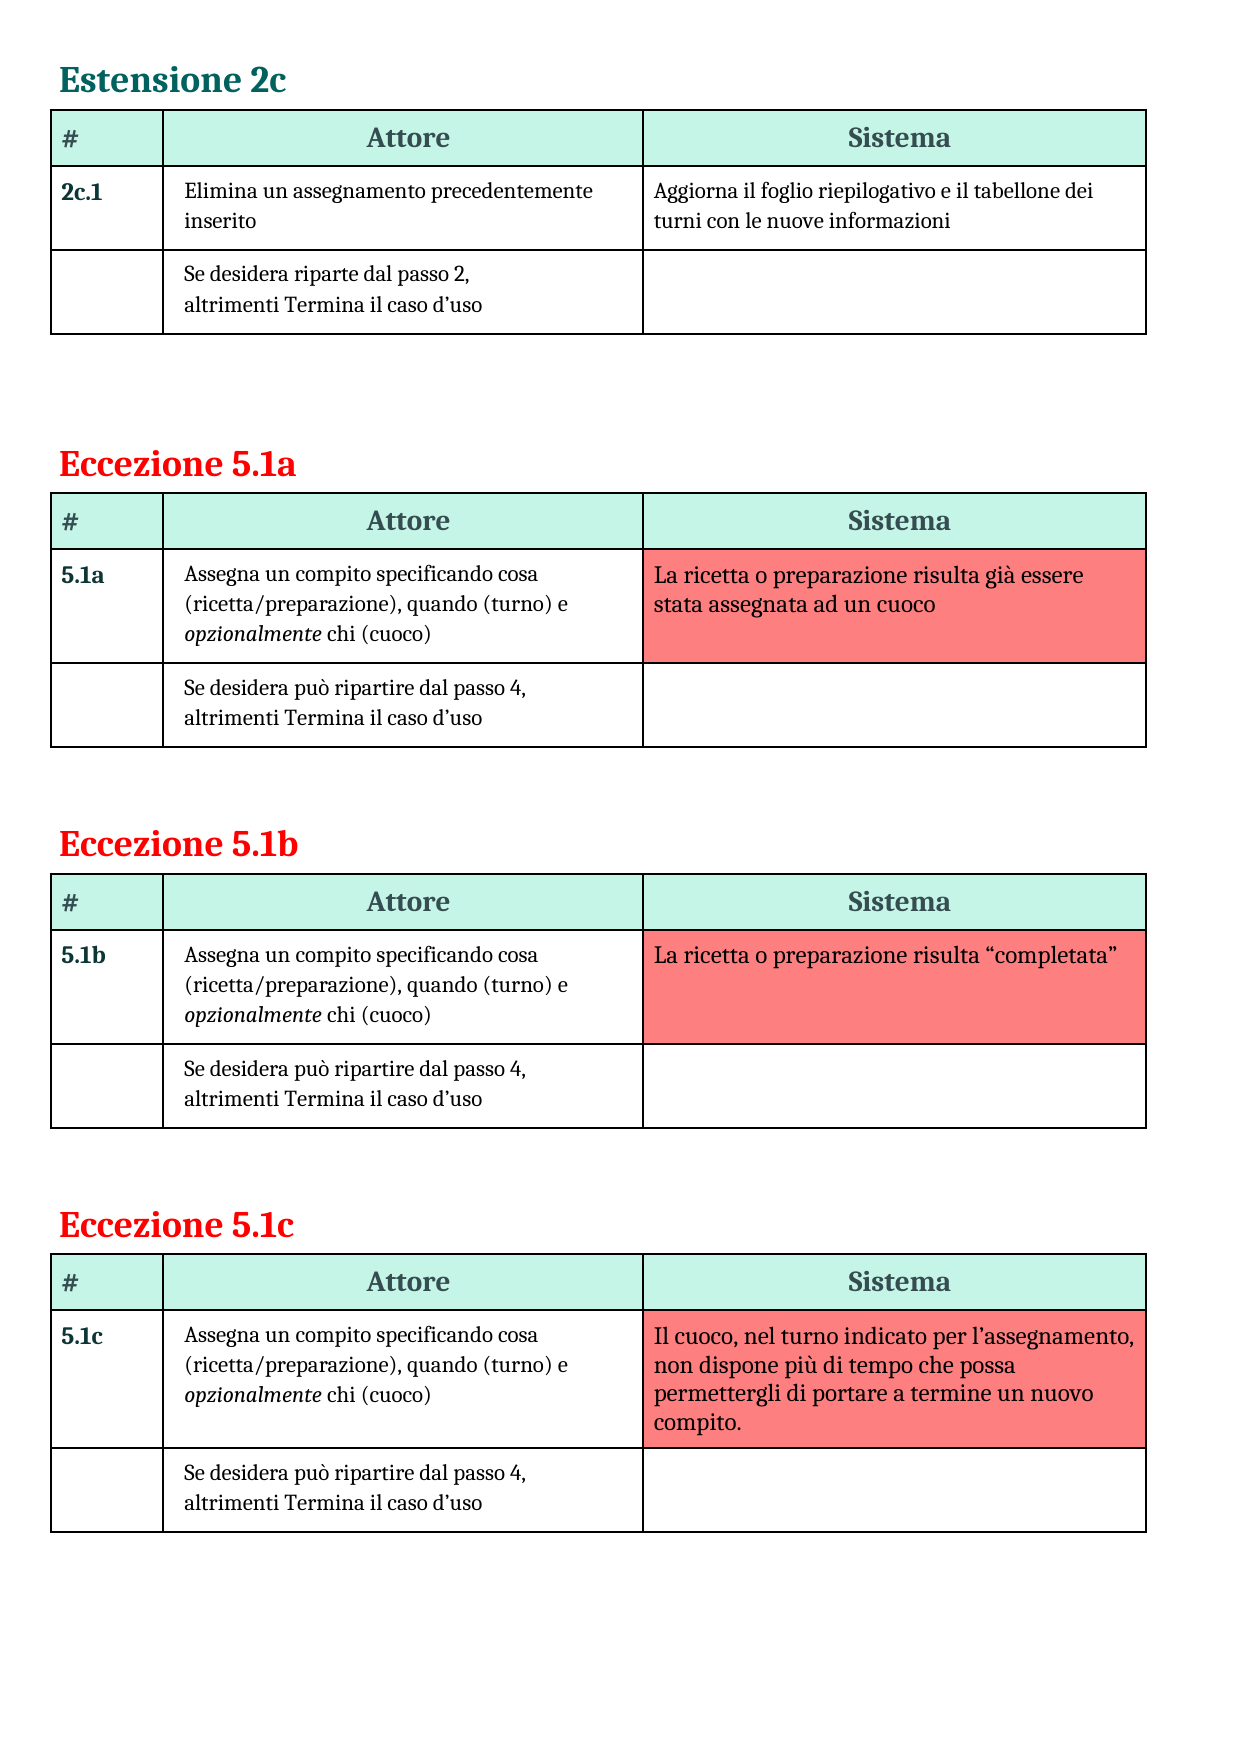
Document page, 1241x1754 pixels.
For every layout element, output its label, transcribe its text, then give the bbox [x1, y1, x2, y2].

subtitle Estensione 2c [59, 59, 1181, 102]
table_header Sistema [644, 1255, 1145, 1309]
table_cell [644, 1045, 1145, 1127]
table_header Attore [164, 875, 642, 929]
table_cell [644, 664, 1145, 746]
table_cell 2c.1 [52, 167, 162, 249]
table_cell Se desidera può ripartire dal passo 4, altrimenti Termina il caso d’uso [164, 664, 642, 746]
table_header Sistema [644, 111, 1145, 165]
table_cell Assegna un compito specificando cosa (ricetta/preparazione), quando (turno) e opzionalmente chi (cuoco) [164, 931, 642, 1043]
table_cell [164, 1311, 642, 1447]
table_header # [52, 494, 162, 548]
table_header Sistema [644, 494, 1145, 548]
table_header # [52, 875, 162, 929]
table_cell Se desidera può ripartire dal passo 4, altrimenti Termina il caso d’uso [164, 1449, 642, 1531]
table_cell [52, 1045, 162, 1127]
subtitle Eccezione 5.1a [59, 442, 1181, 485]
table_cell 5.1c [52, 1311, 162, 1447]
table_header # [52, 111, 162, 165]
table_header Attore [164, 494, 642, 548]
table_cell 5.1a [52, 550, 162, 662]
table_cell Se desidera può ripartire dal passo 4, altrimenti Termina il caso d’uso [164, 1045, 642, 1127]
table_header # [52, 1255, 162, 1309]
table_cell 5.1b [52, 931, 162, 1043]
subtitle Eccezione 5.1b [59, 823, 1181, 866]
table_cell Elimina un assegnamento precedentemente inserito [164, 167, 642, 249]
table_cell La ricetta o preparazione risulta già essere stata assegnata ad un cuoco [644, 550, 1145, 662]
table_header Sistema [644, 875, 1145, 929]
table_cell Assegna un compito specificando cosa (ricetta/preparazione), quando (turno) e opzionalmente chi (cuoco) [164, 550, 642, 662]
table_header Attore [164, 1255, 642, 1309]
table_cell [52, 1449, 162, 1531]
table_header Attore [164, 111, 642, 165]
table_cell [164, 251, 642, 332]
table_cell [52, 251, 162, 332]
table_cell Aggiorna il foglio riepilogativo e il tabellone dei turni con le nuove informazioni [644, 167, 1145, 249]
table_cell La ricetta o preparazione risulta “completata” [644, 931, 1145, 1043]
table_cell [644, 1449, 1145, 1531]
table_cell [52, 664, 162, 746]
table_cell Il cuoco, nel turno indicato per l’assegnamento, non dispone più di tempo che possa permettergli di portare a termine un nuovo compito. [644, 1311, 1145, 1447]
subtitle Eccezione 5.1c [59, 1203, 1181, 1246]
table_cell [644, 251, 1145, 332]
